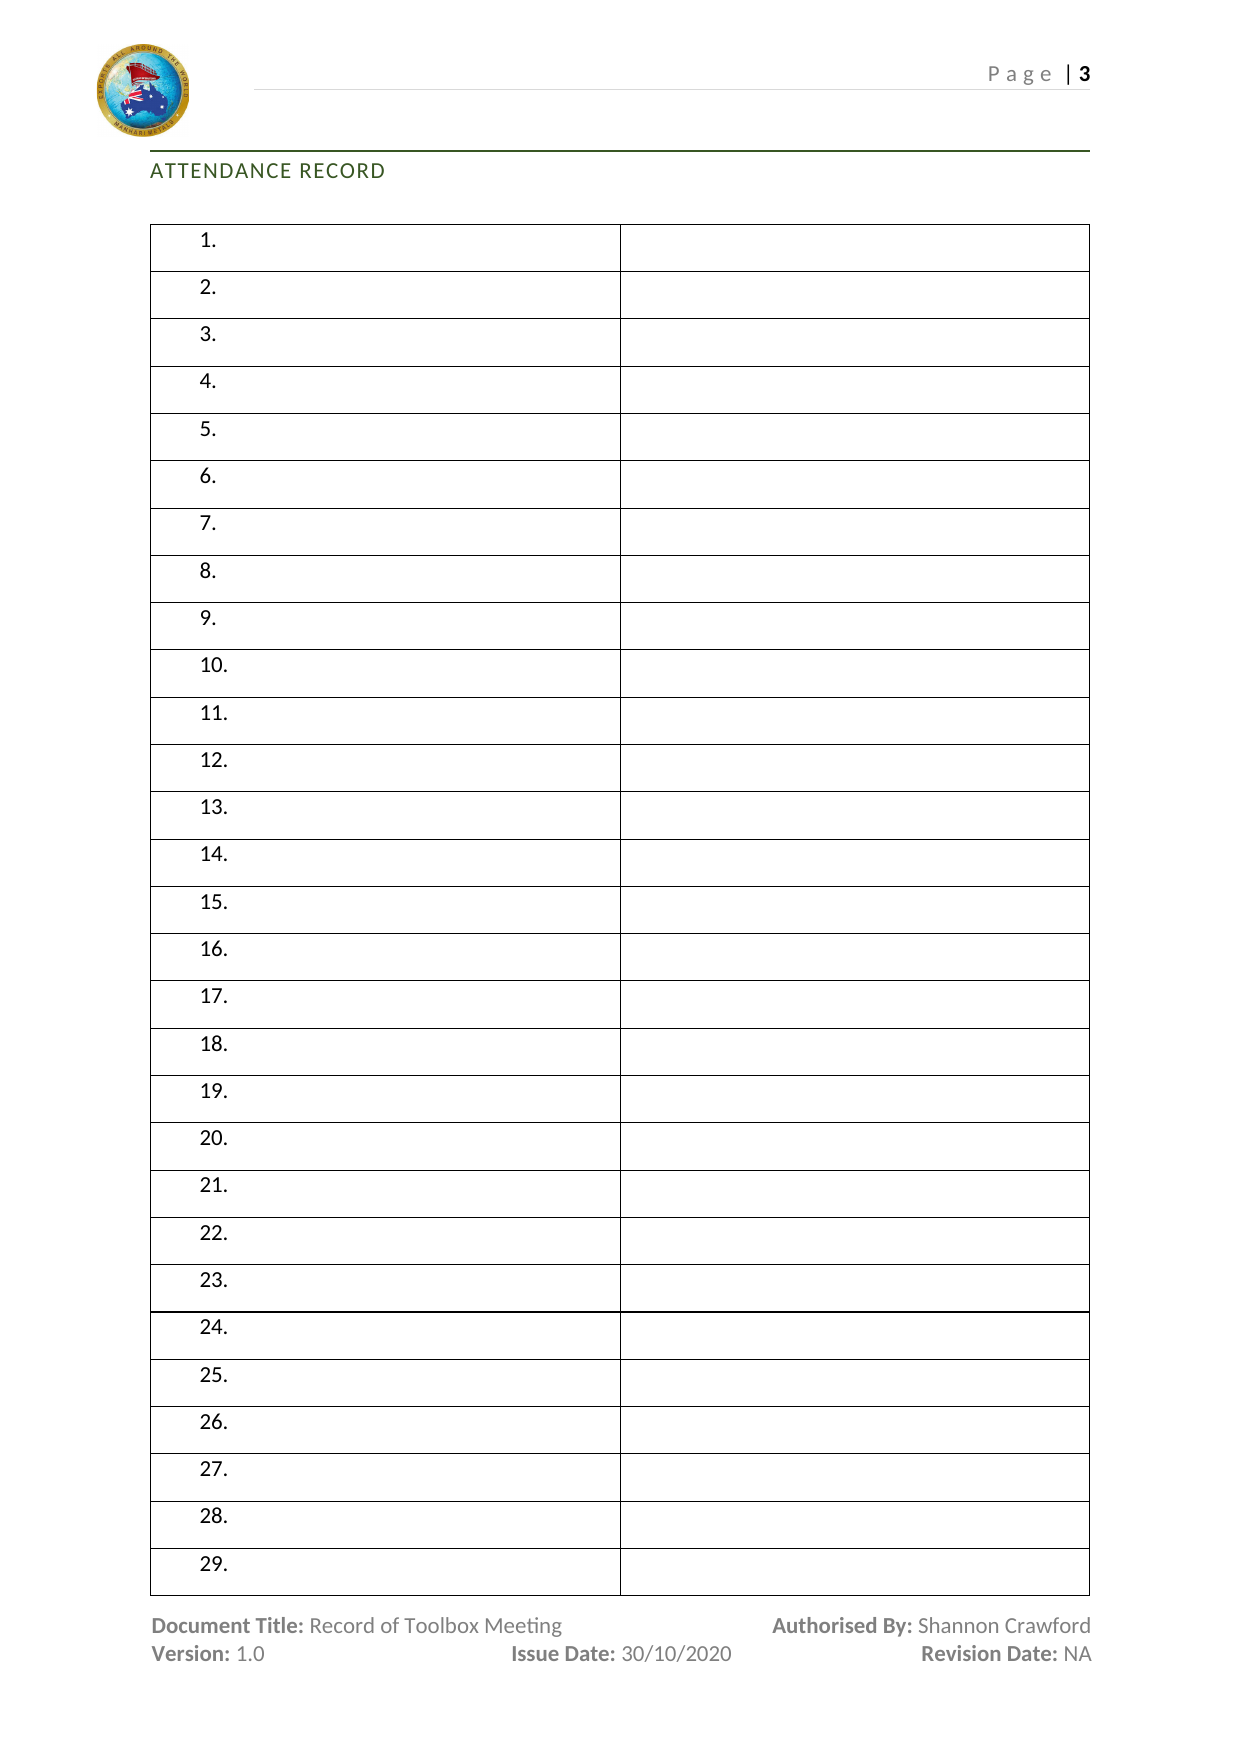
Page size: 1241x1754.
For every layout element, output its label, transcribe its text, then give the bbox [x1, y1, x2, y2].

table_cell [151, 887, 620, 933]
table_cell [151, 509, 620, 555]
table_cell [621, 1076, 1089, 1122]
table_cell [621, 272, 1089, 318]
table_cell [151, 792, 620, 838]
table_cell [621, 414, 1089, 460]
table_cell [621, 1218, 1089, 1264]
table_cell [151, 319, 620, 366]
table_cell [151, 1407, 620, 1453]
table_cell [151, 698, 620, 744]
table_cell [151, 1502, 620, 1548]
table_cell [151, 650, 620, 697]
table_cell [621, 556, 1089, 602]
table_cell [151, 1218, 620, 1264]
table_cell [151, 1454, 620, 1501]
table_cell [151, 1313, 620, 1359]
table_header [621, 225, 1089, 271]
subtitle Attendance Record [150, 152, 1090, 184]
table_cell [151, 1265, 620, 1311]
table_cell [151, 1360, 620, 1406]
table_cell [151, 414, 620, 460]
table_cell [151, 1029, 620, 1075]
table_cell [621, 1029, 1089, 1075]
table_cell [151, 1076, 620, 1122]
table_cell [621, 1171, 1089, 1217]
table_cell [151, 1123, 620, 1169]
table_cell [151, 461, 620, 507]
table_cell [621, 1454, 1089, 1501]
table_cell [151, 556, 620, 602]
table_cell [151, 745, 620, 791]
table_cell [151, 934, 620, 980]
table_cell [151, 272, 620, 318]
table_cell [621, 1407, 1089, 1453]
table_cell [621, 1123, 1089, 1169]
table_cell [621, 1265, 1089, 1311]
table_cell [621, 1502, 1089, 1548]
table_cell [621, 887, 1089, 933]
table_cell [621, 367, 1089, 413]
table_cell [621, 981, 1089, 1028]
table_cell [621, 461, 1089, 507]
table_cell [621, 319, 1089, 366]
table_cell [621, 650, 1089, 697]
table_cell [151, 981, 620, 1028]
table_cell [151, 367, 620, 413]
table_cell [621, 509, 1089, 555]
table_cell [621, 934, 1089, 980]
table_cell [621, 840, 1089, 886]
table_cell [151, 1171, 620, 1217]
table_cell [621, 1360, 1089, 1406]
table_header [151, 225, 620, 271]
table_cell [621, 698, 1089, 744]
table_cell [151, 603, 620, 649]
table_cell [151, 840, 620, 886]
table_cell [621, 603, 1089, 649]
table_cell [151, 1549, 620, 1595]
table_cell [621, 745, 1089, 791]
table_cell [621, 1549, 1089, 1595]
table_cell [621, 1313, 1089, 1359]
table_cell [621, 792, 1089, 838]
